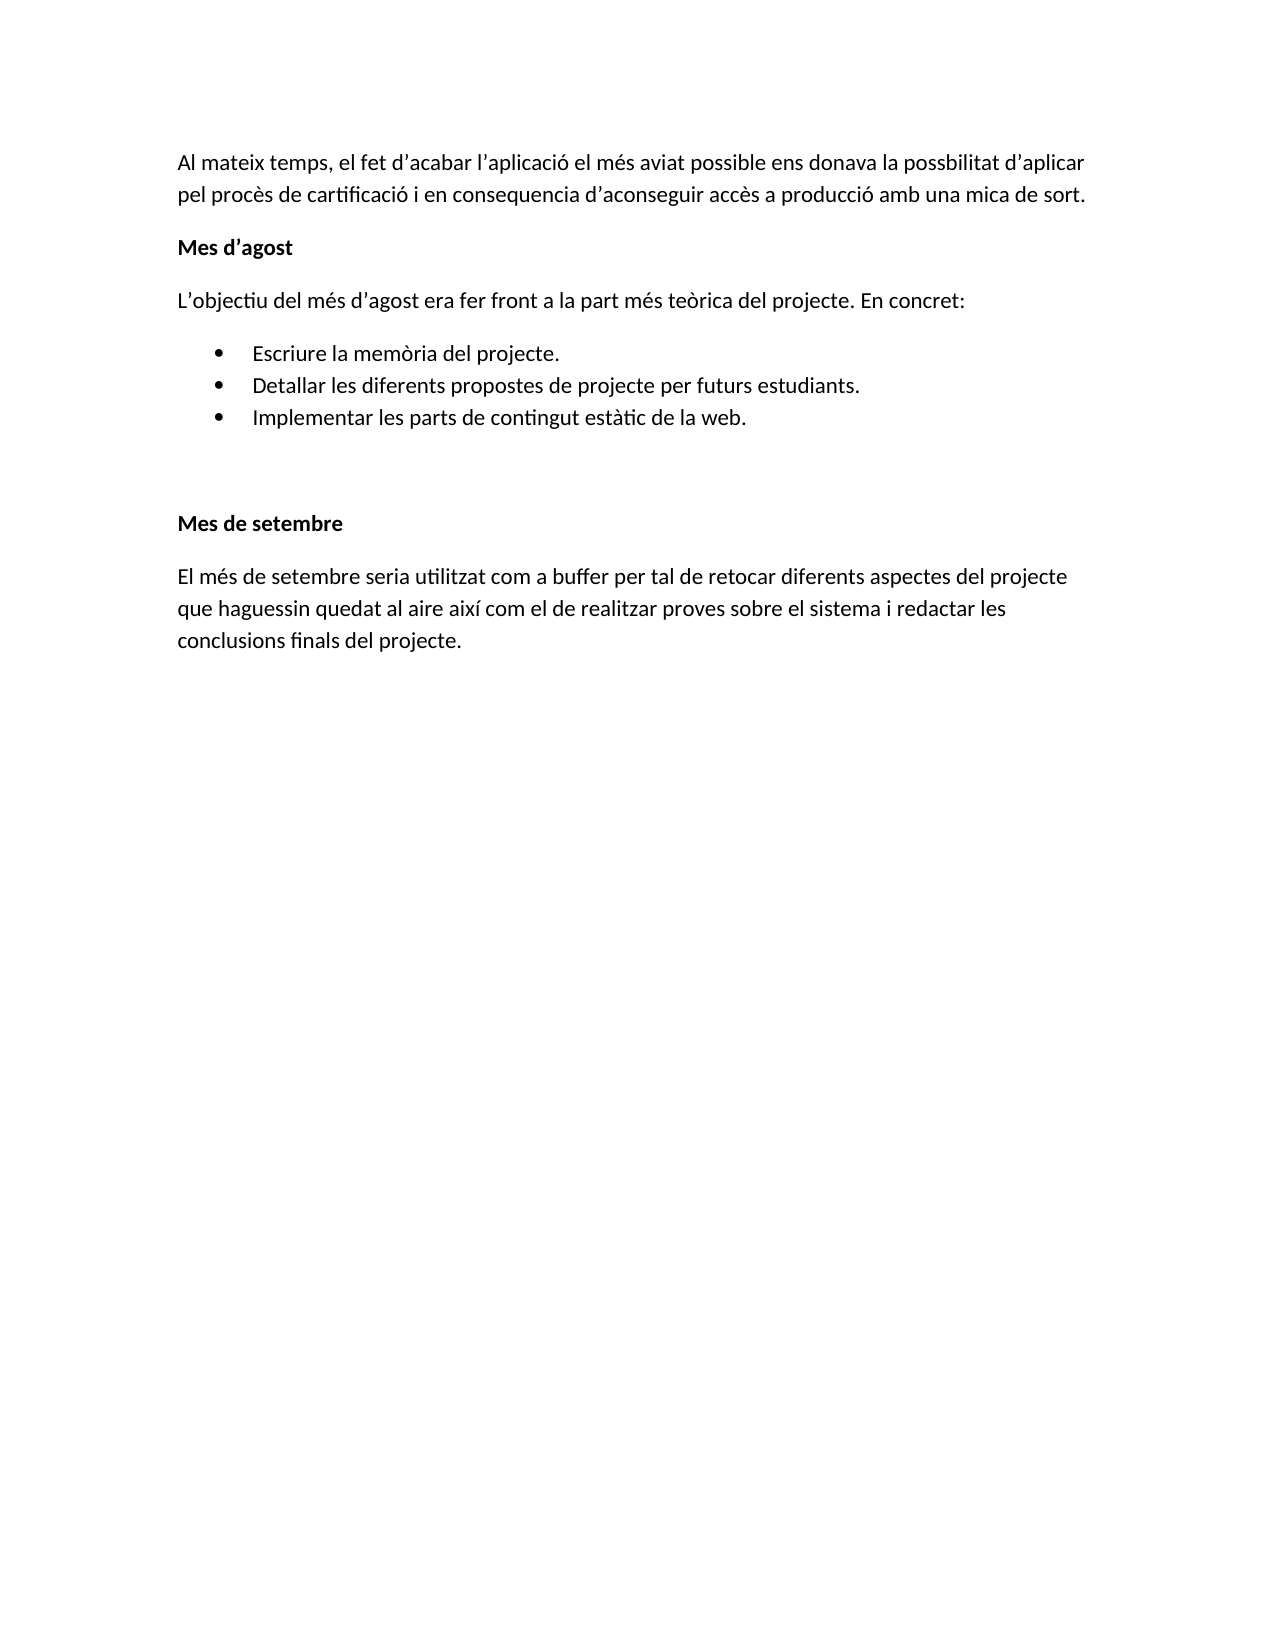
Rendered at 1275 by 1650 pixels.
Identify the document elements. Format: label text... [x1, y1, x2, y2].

list Implementar les parts de contingut estàtic de la web. [215, 403, 1098, 431]
list Detallar les diferents propostes de projecte per futurs estudiants. [215, 371, 1098, 399]
text El més de setembre seria utilitzat com a buffer per tal de retocar diferents aspectes del projecte que haguessin quedat al aire així com el de realitzar proves sobre el sistema i redactar les conclusions finals del projecte. [177, 562, 1098, 687]
text L’objectiu del més d’agost era fer front a la part més teòrica del projecte. En concret: [177, 286, 1098, 314]
list Escriure la memòria del projecte. [215, 339, 1098, 367]
text Al mateix temps, el fet d’acabar l’aplicació el més aviat possible ens donava la possbilitat d’aplicar pel procès de cartificació i en consequencia d’aconseguir accès a producció amb una mica de sort. [177, 148, 1098, 208]
text Mes de setembre [177, 509, 1098, 537]
text Mes d’agost [177, 233, 1098, 261]
